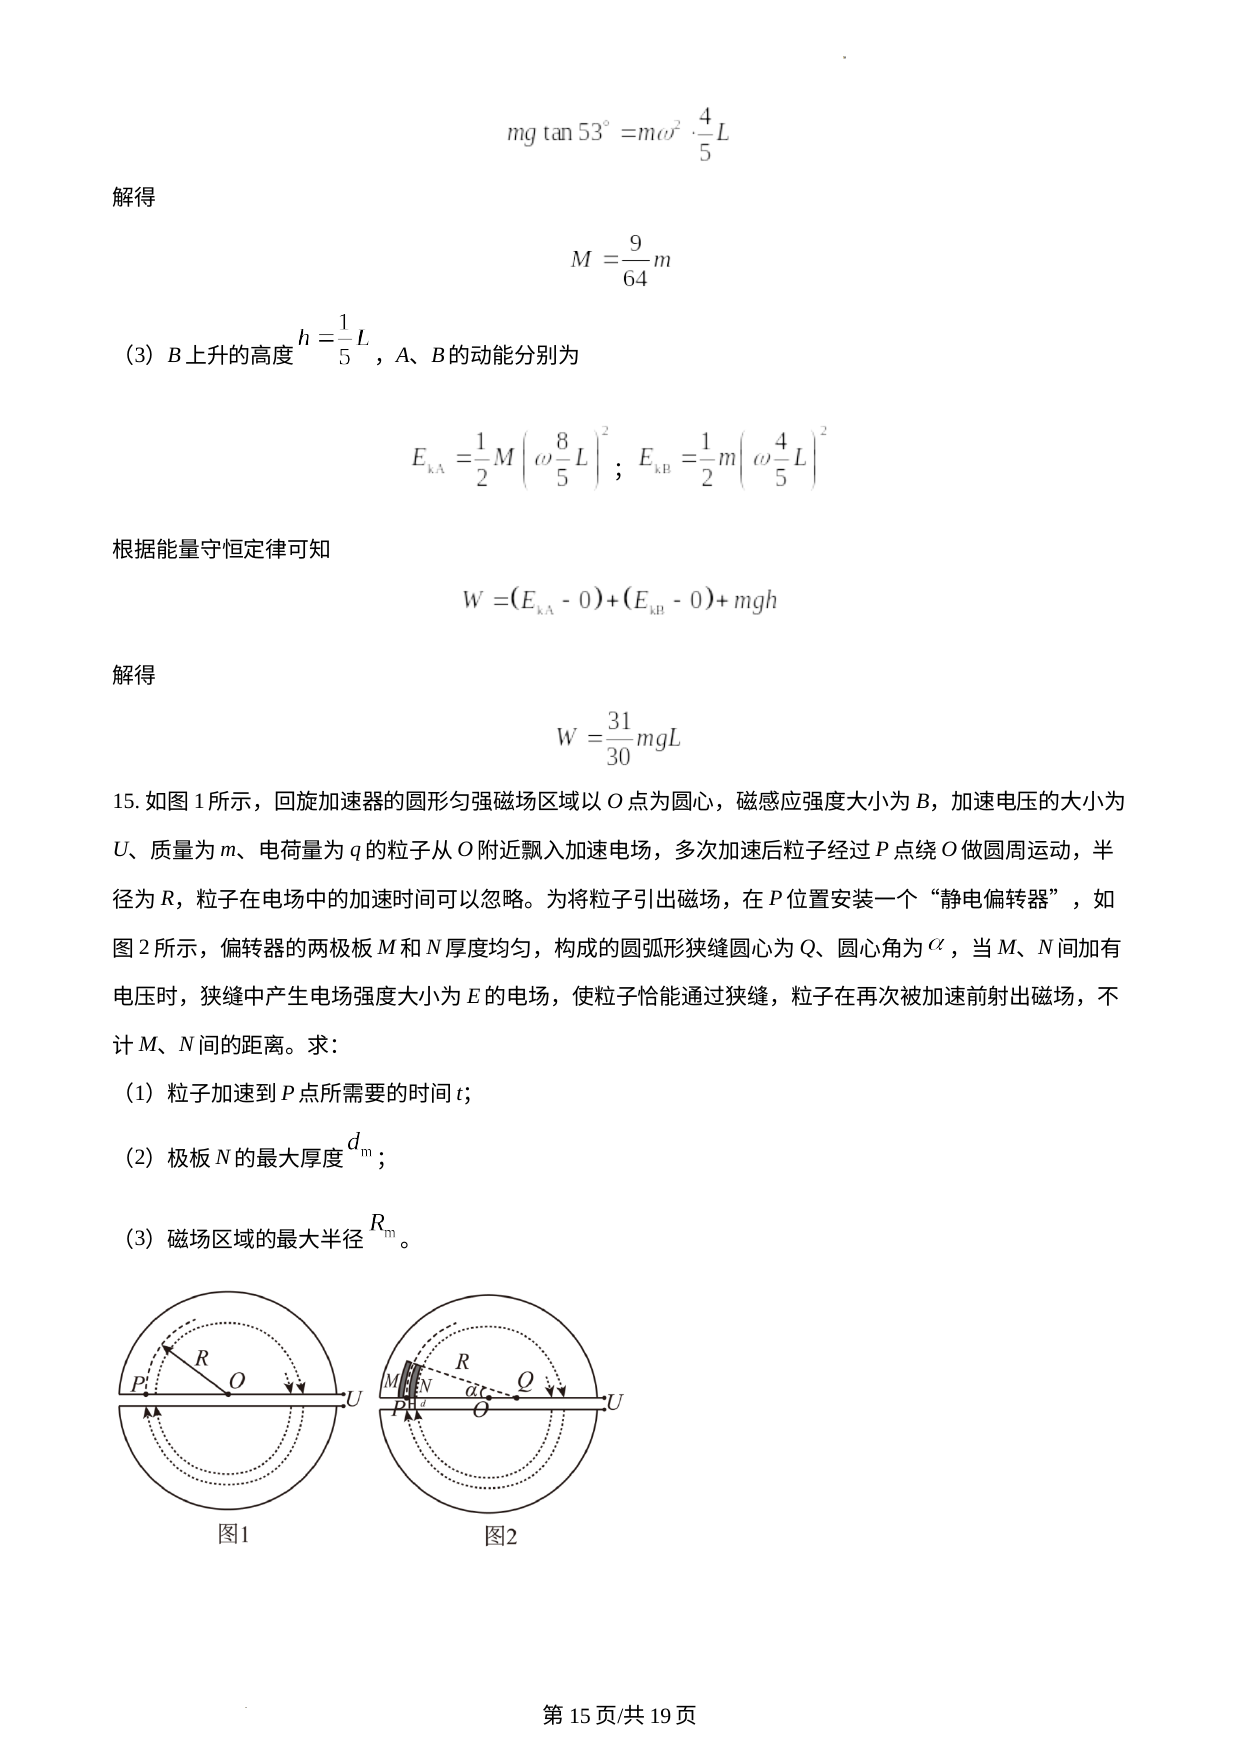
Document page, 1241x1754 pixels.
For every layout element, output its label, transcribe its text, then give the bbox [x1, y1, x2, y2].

picture [112, 1286, 630, 1552]
text （3）B上升的高度，A、B的动能分别为 [112, 305, 1128, 403]
text 解得 [112, 179, 1128, 212]
text 解得 [112, 658, 1128, 691]
text （1）粒子加速到P点所需要的时间t； [112, 1076, 1128, 1108]
text ； [112, 419, 1128, 516]
text 15. 如图1所示，回旋加速器的圆形匀强磁场区域以O点为圆心，磁感应强度大小为B，加速电压的大小为U、质量为m、电荷量为q的粒子从O附近飘入加速电场，多次加速后粒子经过P点绕O做圆周运动，半径为R，粒子在电场中的加速时间可以忽略。为将粒子引出磁场，在P位置安装一个“静电偏转器”，如图2所示，偏转器的两极板M和N厚度均匀，构成的圆弧形狭缝圆心为Q、圆心角为，当M、N间加有电压时，狭缝中产生电场强度大小为E的电场，使粒子恰能通过狭缝，粒子在再次被加速前射出磁场，不计M、N间的距离。求： [112, 784, 1128, 1060]
text （3）磁场区域的最大半径。 [112, 1205, 1128, 1270]
text 根据能量守恒定律可知 [112, 532, 1128, 564]
text （2）极板N的最大厚度； [112, 1124, 1128, 1189]
